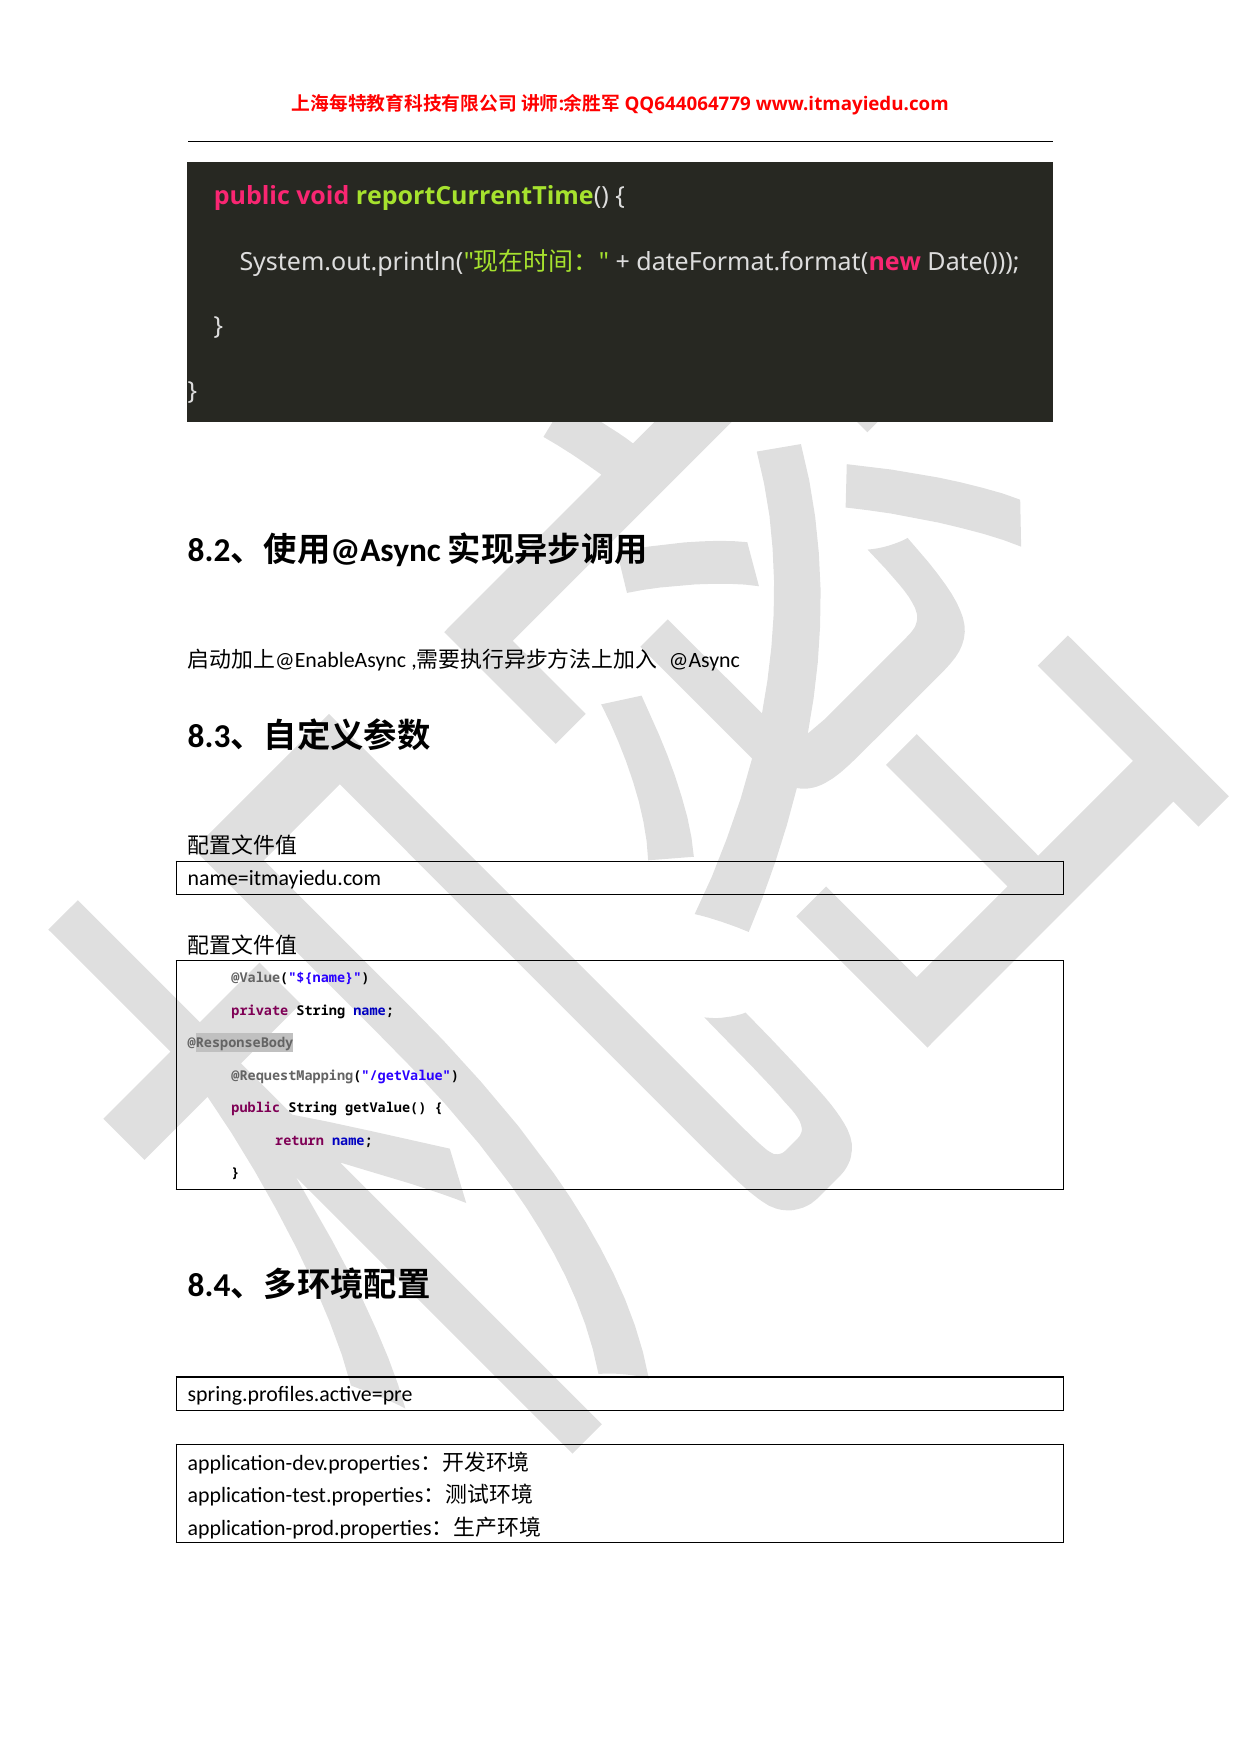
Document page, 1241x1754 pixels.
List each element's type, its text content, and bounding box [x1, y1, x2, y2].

subtitle 8.4、多环境配置 [187, 1249, 1053, 1314]
text 配置文件值 [187, 928, 1053, 960]
table_header name=itmayiedu.com [177, 862, 1063, 894]
text 配置文件值 [187, 828, 1053, 861]
subtitle 8.2、使用@Async实现异步调用 [187, 514, 1053, 579]
text 启动加上@EnableAsync ,需要执行异步方法上加入 @Async [187, 641, 1053, 674]
table_header application-dev.properties：开发环境 application-test.properties：测试环境 application-prod.properties：生产环境 [177, 1445, 1063, 1542]
table_header spring.profiles.active=pre [177, 1378, 1063, 1410]
table_header @Value("${name}") private String name; @ResponseBody @RequestMapping("/getValue") public String getValue() { return name; } [177, 961, 1063, 1189]
text public void reportCurrentTime() { [187, 162, 1053, 227]
text } [187, 292, 1053, 357]
text System.out.println("现在时间：" + dateFormat.format(new Date())); [187, 227, 1053, 292]
subtitle 8.3、自定义参数 [187, 701, 1053, 766]
text } [187, 357, 1053, 422]
